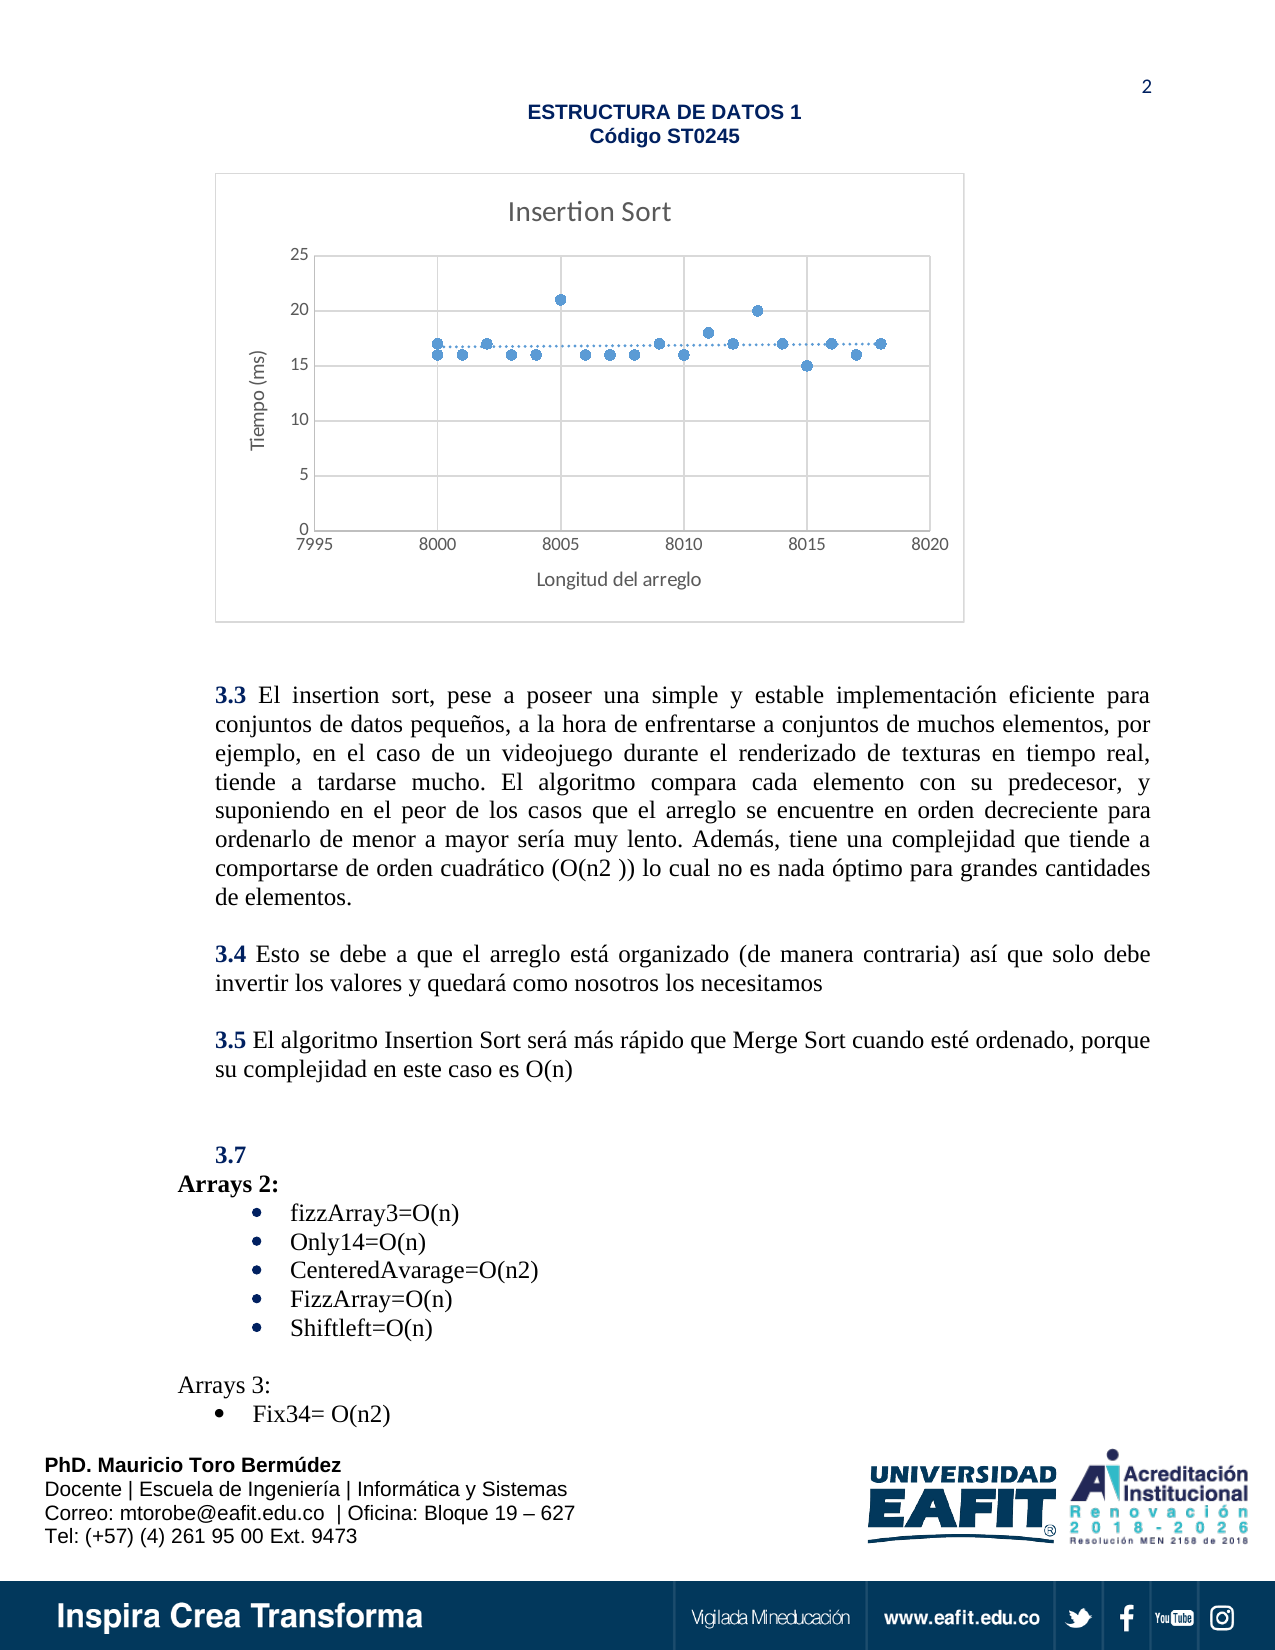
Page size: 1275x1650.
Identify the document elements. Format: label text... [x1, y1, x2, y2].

text Arrays 3: [177, 1370, 1152, 1399]
list fizzArray3=O(n) [252, 1198, 1152, 1227]
list 3.5 El algoritmo Insertion Sort será más rápido que Merge Sort cuando esté ordenado, porque su complejidad en este caso es O(n) [215, 1025, 1152, 1083]
list Fix34= O(n2) [215, 1399, 1152, 1428]
list FizzArray=O(n) [252, 1284, 1152, 1313]
list 3.7 [215, 1140, 1152, 1169]
list 3.3 El insertion sort, pese a poseer una simple y estable implementación eficiente para conjuntos de datos pequeños, a la hora de enfrentarse a conjuntos de muchos elementos, por ejemplo, en el caso de un videojuego durante el renderizado de texturas en tiempo real, tiende a tardarse mucho. El algoritmo compara cada elemento con su predecesor, y suponiendo en el peor de los casos que el arreglo se encuentre en orden decreciente para ordenarlo de menor a mayor sería muy lento. Además, tiene una complejidad que tiende a comportarse de orden cuadrático (O(n2 )) lo cual no es nada óptimo para grandes cantidades de elementos. [215, 680, 1152, 910]
list 3.4 Esto se debe a que el arreglo está organizado (de manera contraria) así que solo debe invertir los valores y quedará como nosotros los necesitamos [215, 939, 1152, 997]
picture [0, 1581, 1275, 1650]
picture [867, 1445, 1261, 1551]
text Arrays 2: [177, 1169, 1152, 1198]
list Only14=O(n) [252, 1227, 1152, 1255]
list Shiftleft=O(n) [252, 1313, 1152, 1342]
list CenteredAvarage=O(n2) [252, 1255, 1152, 1284]
